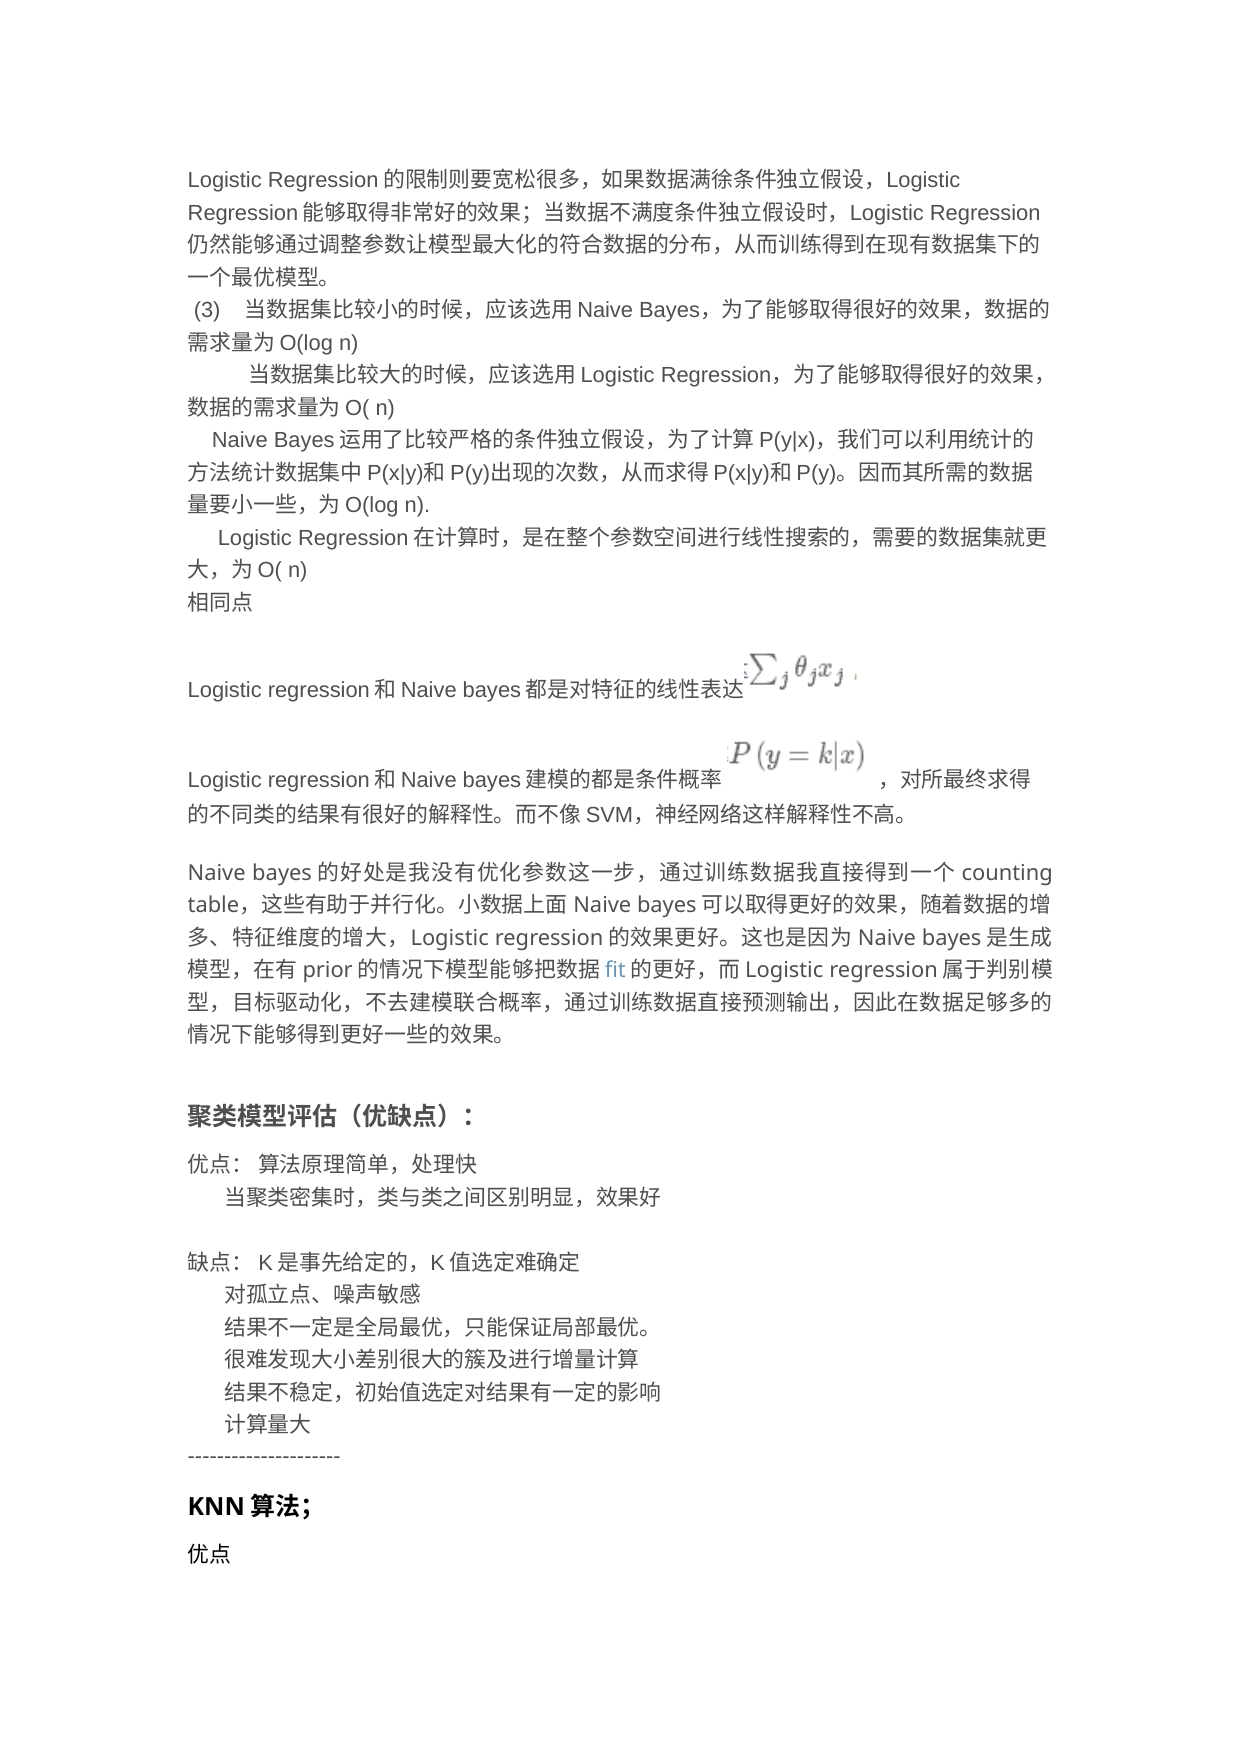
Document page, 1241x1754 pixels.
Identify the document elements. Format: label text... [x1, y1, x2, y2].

text 优点： 算法原理简单，处理快 [187, 1147, 1053, 1179]
text 当聚类密集时，类与类之间区别明显，效果好 [187, 1179, 1053, 1212]
text 相同点 [187, 584, 1053, 617]
text Logistic regression和Naive bayes都是对特征的线性表达 [187, 642, 1053, 707]
text 优点 [187, 1537, 1053, 1569]
text 结果不稳定，初始值选定对结果有一定的影响 [187, 1374, 1053, 1407]
text Logistic regression和Naive bayes建模的都是条件概率 ，对所最终求得的不同类的结果有很好的解释性。而不像SVM，神经网络这样解释性不高。 [187, 732, 1053, 829]
text 缺点： K是事先给定的，K值选定难确定 [187, 1244, 1053, 1277]
picture [744, 642, 857, 698]
text Naive bayes的好处是我没有优化参数这一步，通过训练数据我直接得到一个counting table，这些有助于并行化。小数据上面Naive bayes可以取得更好的效果，随着数据的增多、特征维度的增大，Logistic regression的效果更好。这也是因为Naive bayes是生成模型，在有prior的情况下模型能够把数据fit的更好，而Logistic regression属于判别模型，目标驱动化，不去建模联合概率，通过训练数据直接预测输出，因此在数据足够多的情况下能够得到更好一些的效果。 [187, 887, 1053, 1049]
text 很难发现大小差别很大的簇及进行增量计算 [187, 1342, 1053, 1374]
text --------------------- [187, 1439, 1053, 1472]
text Naive bayes的好处是我没有优化参数这一步，通过训练数据我直接得到一个counting table，这些有助于并行化。小数据上面Naive bayes可以取得更好的效果，随着数据的增多、特征维度的增大，Logistic regression的效果更好。这也是因为Naive bayes是生成模型，在有prior的情况下模型能够把数据fit的更好，而Logistic regression属于判别模型，目标驱动化，不去建模联合概率，通过训练数据直接预测输出，因此在数据足够多的情况下能够得到更好一些的效果。 [187, 854, 1053, 901]
picture [727, 732, 873, 788]
text 结果不一定是全局最优，只能保证局部最优。 [187, 1309, 1053, 1342]
text KNN算法； [187, 1472, 1053, 1537]
text 计算量大 [187, 1407, 1053, 1439]
text 聚类模型评估（优缺点）： [187, 1082, 1053, 1147]
text 对孤立点、噪声敏感 [187, 1277, 1053, 1309]
